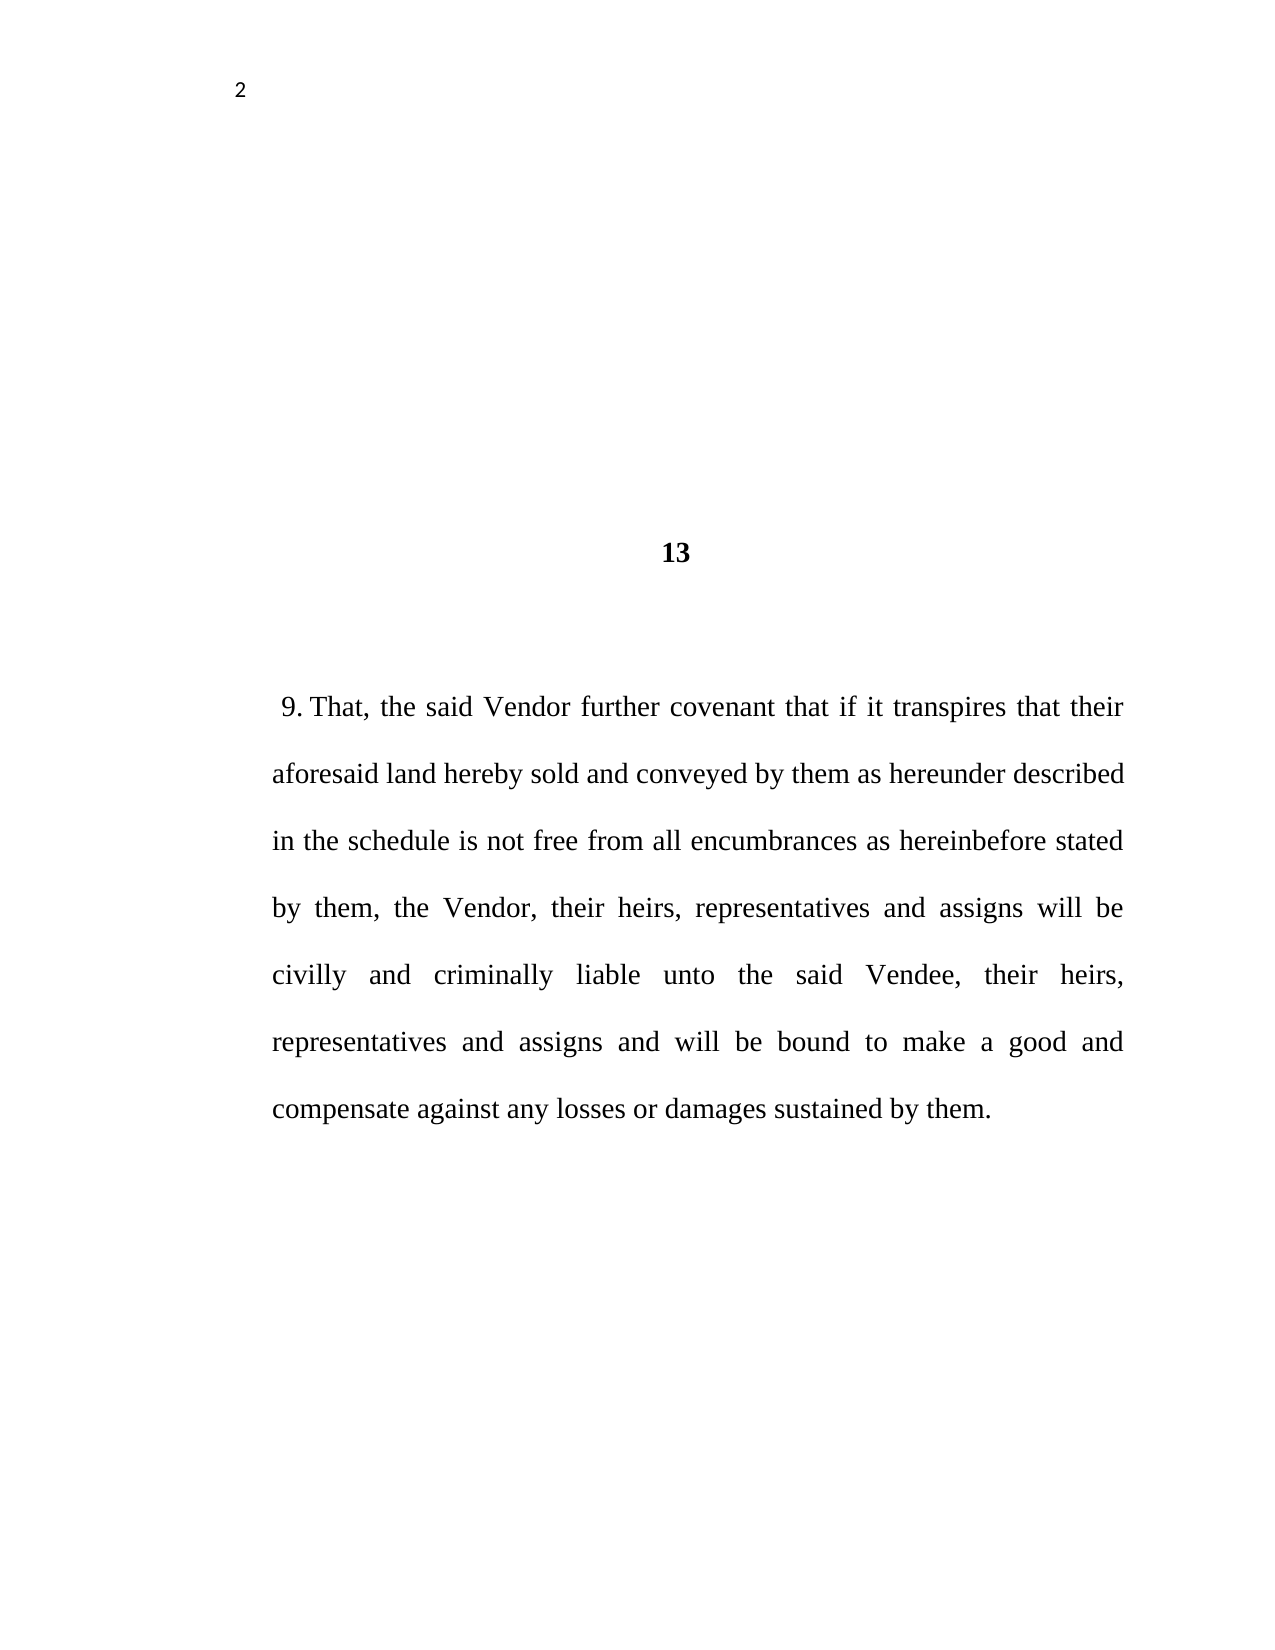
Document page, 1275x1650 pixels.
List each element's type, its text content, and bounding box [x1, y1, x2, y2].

text 13 [394, 535, 1125, 568]
list That, the said Vendor further covenant that if it transpires that their aforesaid land hereby sold and conveyed by them as hereunder described in the schedule is not free from all encumbrances as hereinbefore stated by them, the Vendor, their heirs, representatives and assigns will be civilly and criminally liable unto the said Vendee, their heirs, representatives and assigns and will be bound to make a good and compensate against any losses or damages sustained by them. [272, 689, 1125, 1125]
